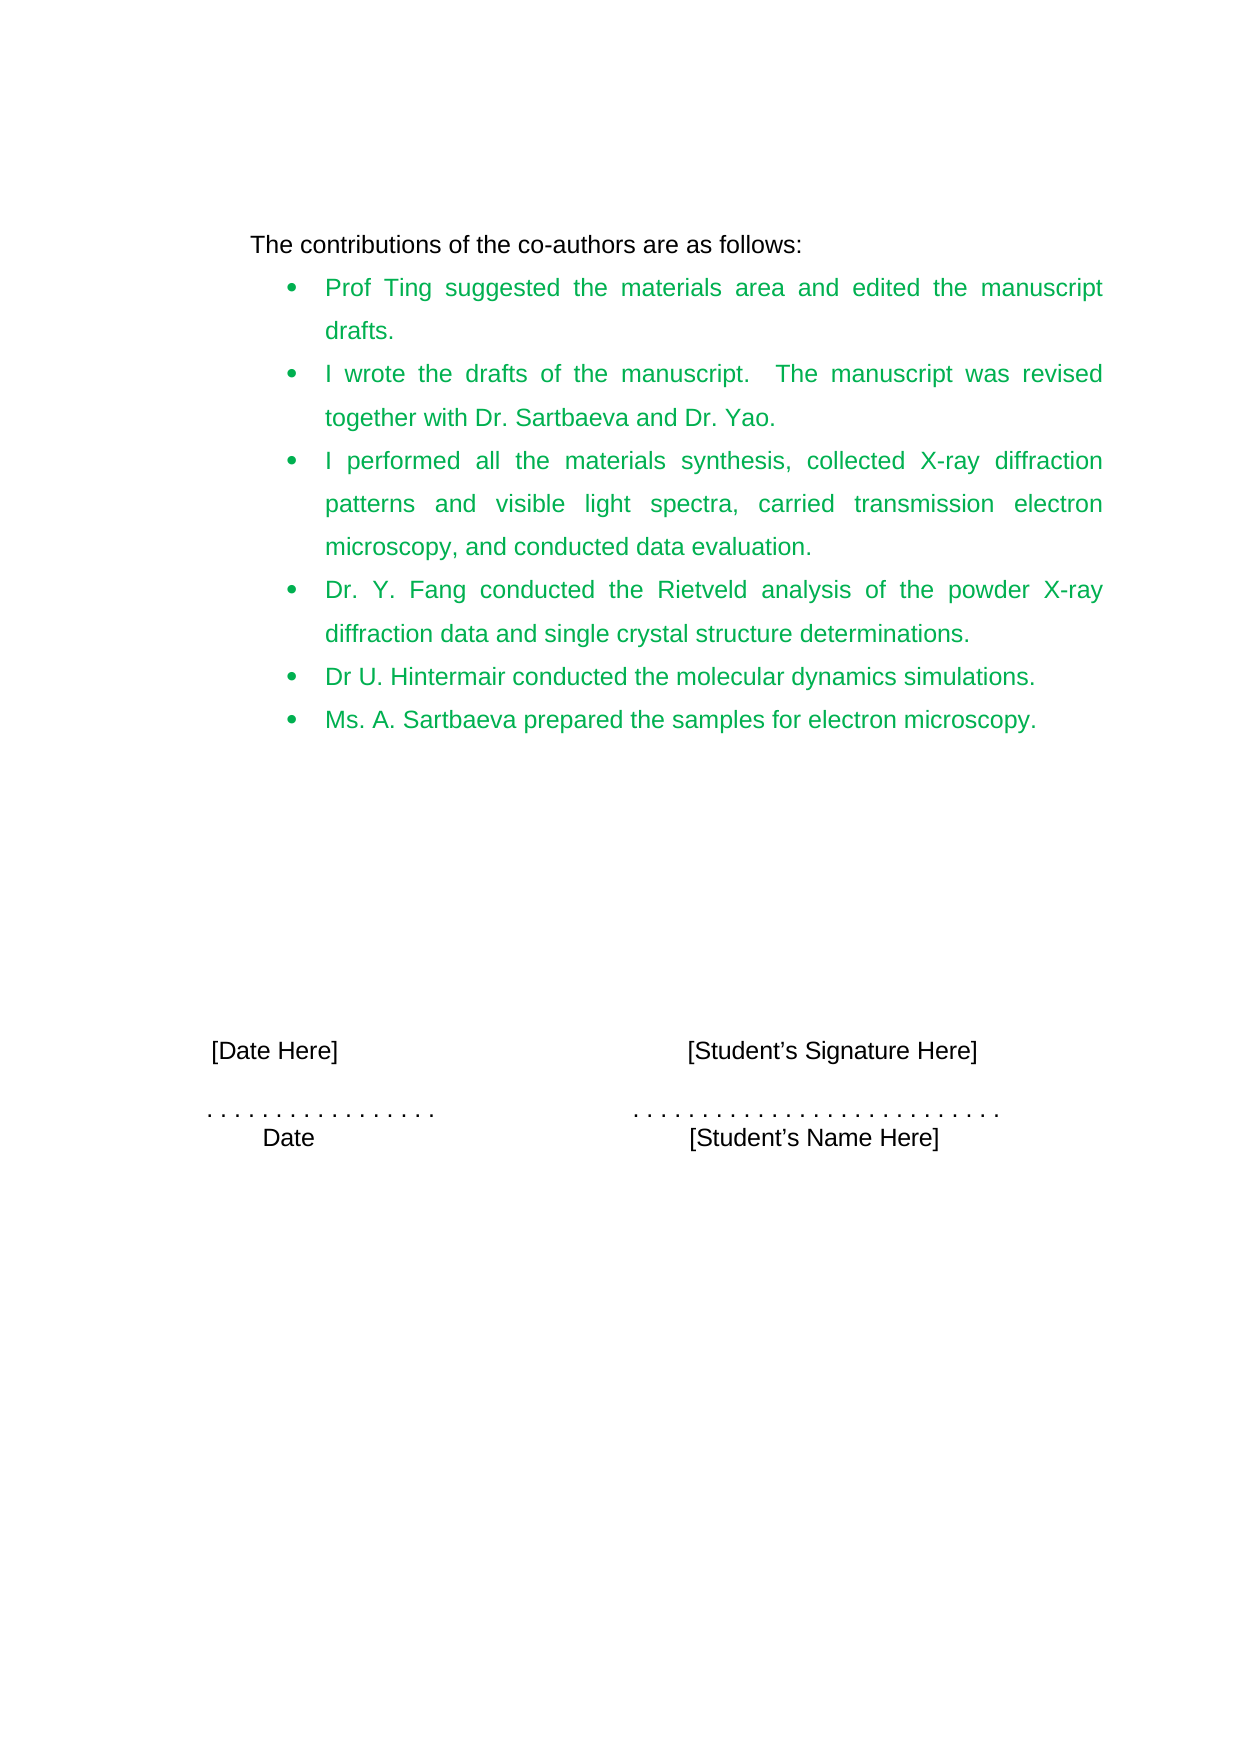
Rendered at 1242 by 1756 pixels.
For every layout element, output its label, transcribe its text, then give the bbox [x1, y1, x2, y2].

list I performed all the materials synthesis, collected X-ray diffraction patterns and visible light spectra, carried transmission electron microscopy, and conducted data evaluation. [287, 446, 1104, 561]
list Ms. A. Sartbaeva prepared the samples for electron microscopy. [287, 705, 1104, 734]
text . . . . . . . . . . . . . . . . . . . . . . . . . . . . . . . . . . . . . . . . . . . . [175, 1094, 1032, 1123]
list Prof Ting suggested the materials area and edited the manuscript drafts. [287, 273, 1104, 345]
list Dr. Y. Fang conducted the Rietveld analysis of the powder X-ray diffraction data and single crystal structure determinations. [287, 575, 1104, 647]
text The contributions of the co-authors are as follows: [250, 230, 1104, 259]
list Dr U. Hintermair conducted the molecular dynamics simulations. [287, 662, 1104, 691]
list I wrote the drafts of the manuscript. The manuscript was revised together with Dr. Sartbaeva and Dr. Yao. [287, 359, 1104, 431]
text Date [Student’s Name Here] [175, 1123, 1027, 1152]
text [Date Here] [Student’s Signature Here] [175, 1036, 1014, 1065]
